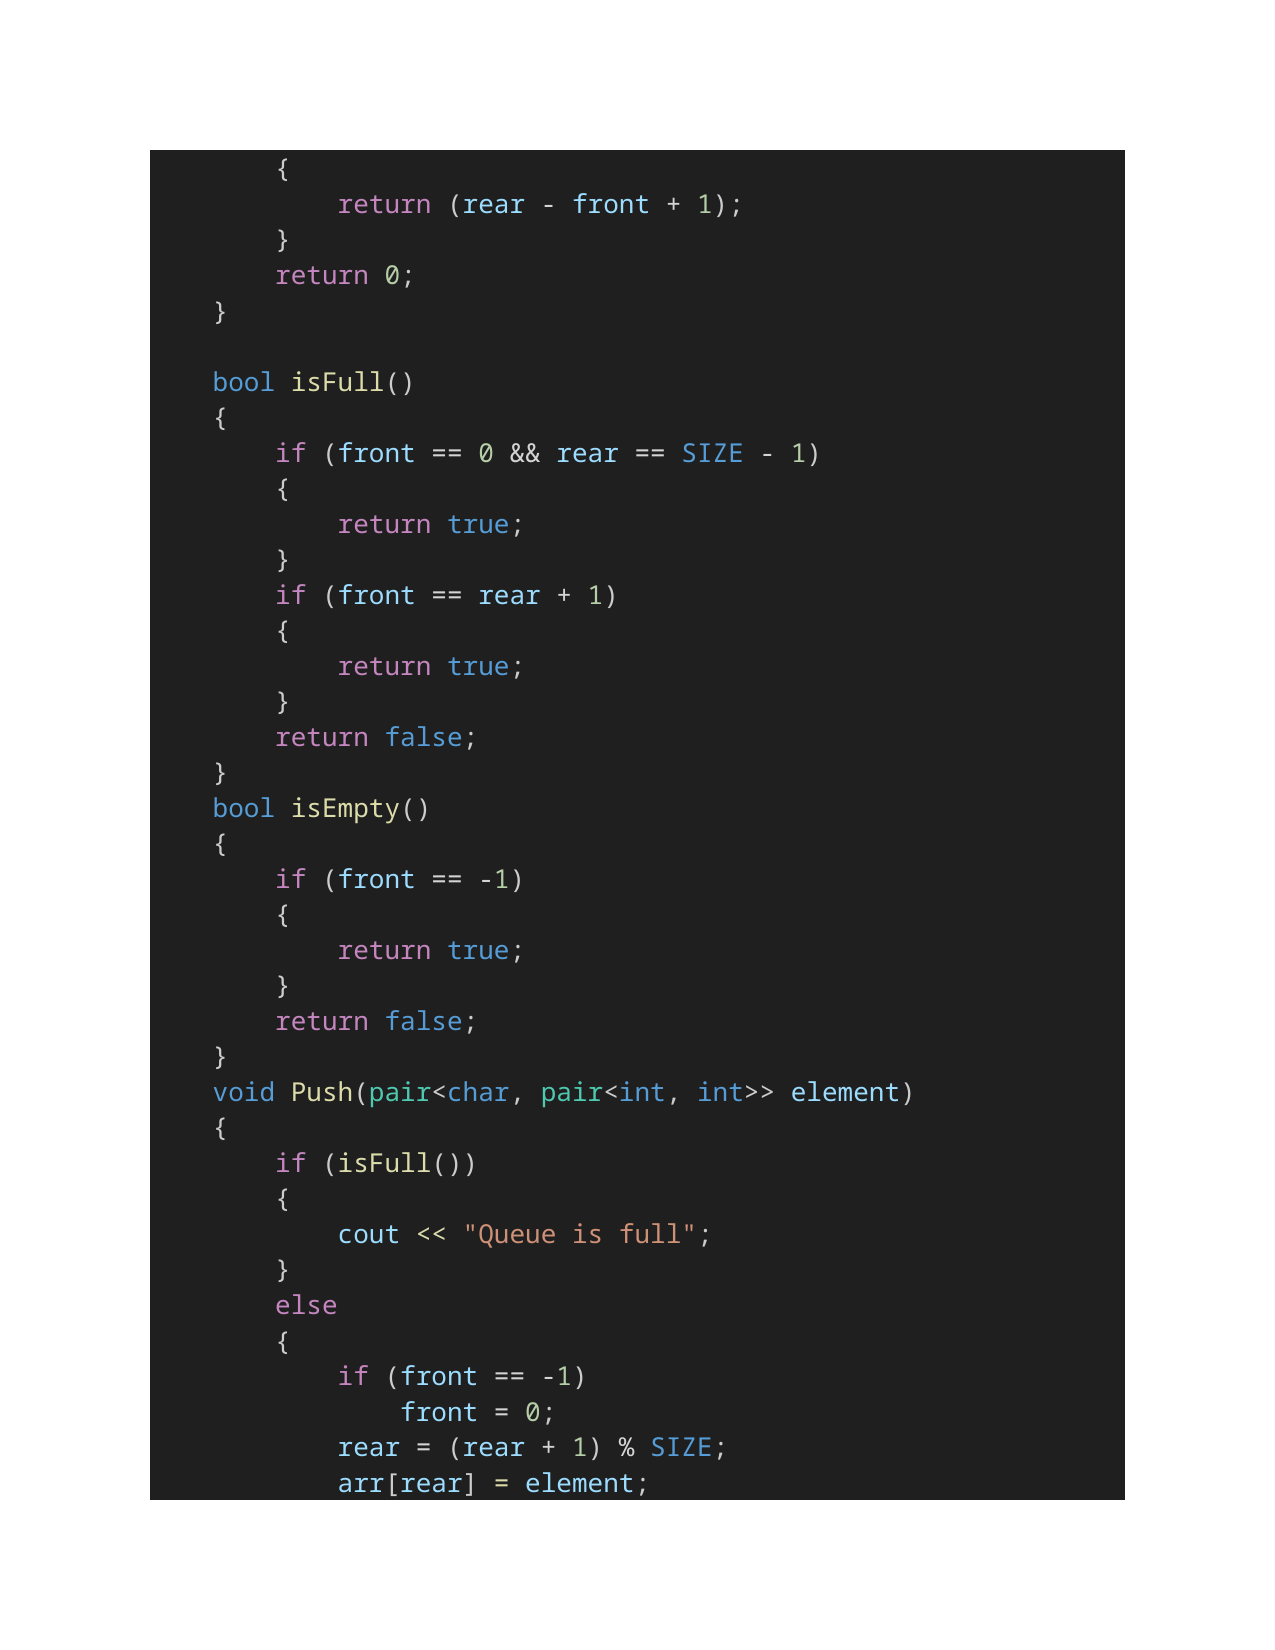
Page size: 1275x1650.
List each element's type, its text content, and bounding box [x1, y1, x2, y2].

text if (front == 0 && rear == SIZE - 1) [150, 434, 1125, 470]
text bool isEmpty() [150, 789, 1125, 825]
text { [150, 1180, 1125, 1216]
text return false; [150, 718, 1125, 754]
text { [150, 825, 1125, 860]
text if (front == -1) [150, 1358, 1125, 1393]
text arr[rear] = element; [150, 1464, 1125, 1500]
text if (front == -1) [150, 860, 1125, 896]
text return false; [150, 1002, 1125, 1038]
text { [150, 1322, 1125, 1358]
text } [150, 683, 1125, 718]
text } [150, 754, 1125, 789]
text } [150, 292, 1125, 328]
text } [150, 1251, 1125, 1287]
text return true; [150, 505, 1125, 541]
text { [150, 470, 1125, 505]
text void Push(pair<char, pair<int, int>> element) [150, 1073, 1125, 1109]
text { [150, 1109, 1125, 1144]
text front = 0; [150, 1393, 1125, 1429]
text if (isFull()) [150, 1144, 1125, 1180]
text } [150, 221, 1125, 257]
text { [150, 150, 1125, 186]
text return true; [150, 647, 1125, 683]
text bool isFull() [150, 363, 1125, 399]
text else [150, 1287, 1125, 1322]
text cout << "Queue is full"; [150, 1216, 1125, 1251]
text } [150, 541, 1125, 576]
text { [150, 612, 1125, 647]
text } [150, 967, 1125, 1002]
text rear = (rear + 1) % SIZE; [150, 1429, 1125, 1464]
text return true; [150, 931, 1125, 967]
text } [150, 1038, 1125, 1073]
text { [150, 896, 1125, 931]
text { [150, 399, 1125, 434]
text if (front == rear + 1) [150, 576, 1125, 612]
text return (rear - front + 1); [150, 186, 1125, 221]
text return 0; [150, 257, 1125, 292]
